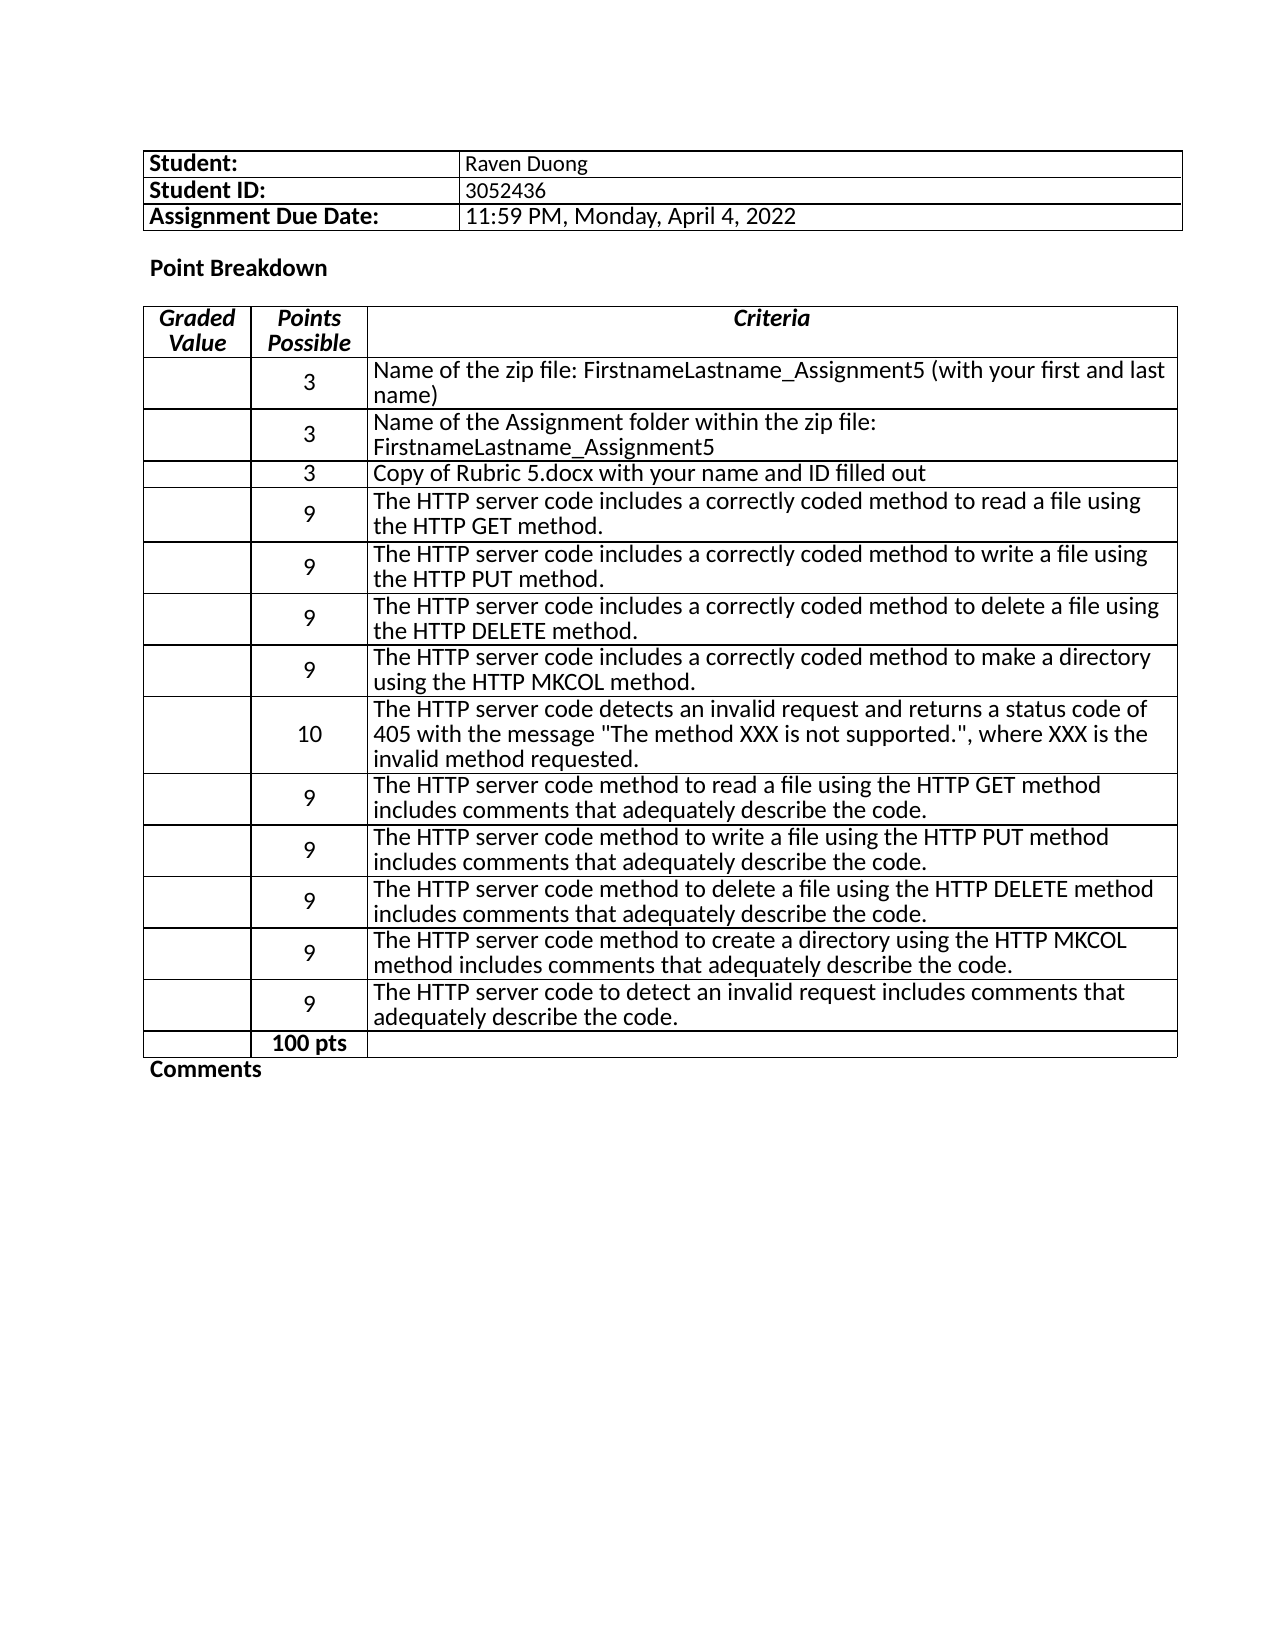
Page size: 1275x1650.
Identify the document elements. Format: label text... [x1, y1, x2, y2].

table_cell [144, 646, 250, 696]
table_cell The HTTP server code includes a correctly coded method to make a directory using the HTTP MKCOL method. [368, 646, 1177, 696]
table_cell The HTTP server code includes a correctly coded method to write a file using the HTTP PUT method. [368, 543, 1177, 593]
table_cell The HTTP server code to detect an invalid request includes comments that adequately describe the code. [368, 980, 1177, 1030]
table_cell [144, 488, 250, 541]
table_cell 3052436 [460, 177, 1182, 203]
table_cell 9 [252, 594, 367, 644]
table_cell 10 [252, 697, 367, 772]
table_cell [144, 980, 250, 1030]
table_cell [144, 929, 250, 979]
table_cell 100 pts [252, 1032, 367, 1057]
table_cell [144, 410, 250, 460]
table_cell [144, 594, 250, 644]
table_cell [144, 1032, 250, 1057]
table_cell [368, 1032, 1177, 1057]
table_cell 3 [252, 462, 367, 486]
table_cell [144, 543, 250, 593]
table_cell 11:59 PM, Monday, April 4, 2022 [460, 203, 1182, 230]
table_cell [144, 358, 250, 408]
table_cell 9 [252, 826, 367, 876]
table_cell 9 [252, 488, 367, 541]
table_header Graded Value [144, 307, 250, 357]
table_cell [144, 826, 250, 876]
table_cell 9 [252, 774, 367, 824]
table_cell Name of the Assignment folder within the zip file: FirstnameLastname_Assignment5 [368, 410, 1177, 460]
text Point Breakdown [150, 256, 1125, 281]
table_header Raven Duong [460, 152, 1182, 177]
table_header Criteria [368, 307, 1177, 357]
table_cell [144, 774, 250, 824]
table_cell Student ID: [144, 178, 459, 203]
table_cell The HTTP server code method to read a file using the HTTP GET method includes comments that adequately describe the code. [368, 774, 1177, 824]
table_cell 3 [252, 410, 367, 460]
text Comments [150, 1058, 1125, 1082]
table_cell The HTTP server code method to delete a file using the HTTP DELETE method includes comments that adequately describe the code. [368, 877, 1177, 927]
table_cell 9 [252, 980, 367, 1030]
table_cell The HTTP server code detects an invalid request and returns a status code of 405 with the message "The method XXX is not supported.", where XXX is the invalid method requested. [368, 697, 1177, 772]
table_cell The HTTP server code includes a correctly coded method to delete a file using the HTTP DELETE method. [368, 594, 1177, 644]
table_cell 3 [252, 358, 367, 408]
table_cell 9 [252, 877, 367, 927]
table_cell Copy of Rubric 5.docx with your name and ID filled out [368, 462, 1177, 486]
table_cell The HTTP server code method to write a file using the HTTP PUT method includes comments that adequately describe the code. [368, 826, 1177, 876]
table_cell Assignment Due Date: [144, 205, 459, 230]
table_cell The HTTP server code method to create a directory using the HTTP MKCOL method includes comments that adequately describe the code. [368, 929, 1177, 979]
table_cell Name of the zip file: FirstnameLastname_Assignment5 (with your first and last name) [368, 358, 1177, 408]
table_header Points Possible [252, 307, 367, 357]
table_cell 9 [252, 543, 367, 593]
table_cell 9 [252, 646, 367, 696]
table_cell [144, 877, 250, 927]
table_cell [144, 462, 250, 486]
table_cell 9 [252, 929, 367, 979]
table_cell The HTTP server code includes a correctly coded method to read a file using the HTTP GET method. [368, 488, 1177, 541]
table_cell [144, 697, 250, 772]
table_header Student: [144, 152, 459, 177]
